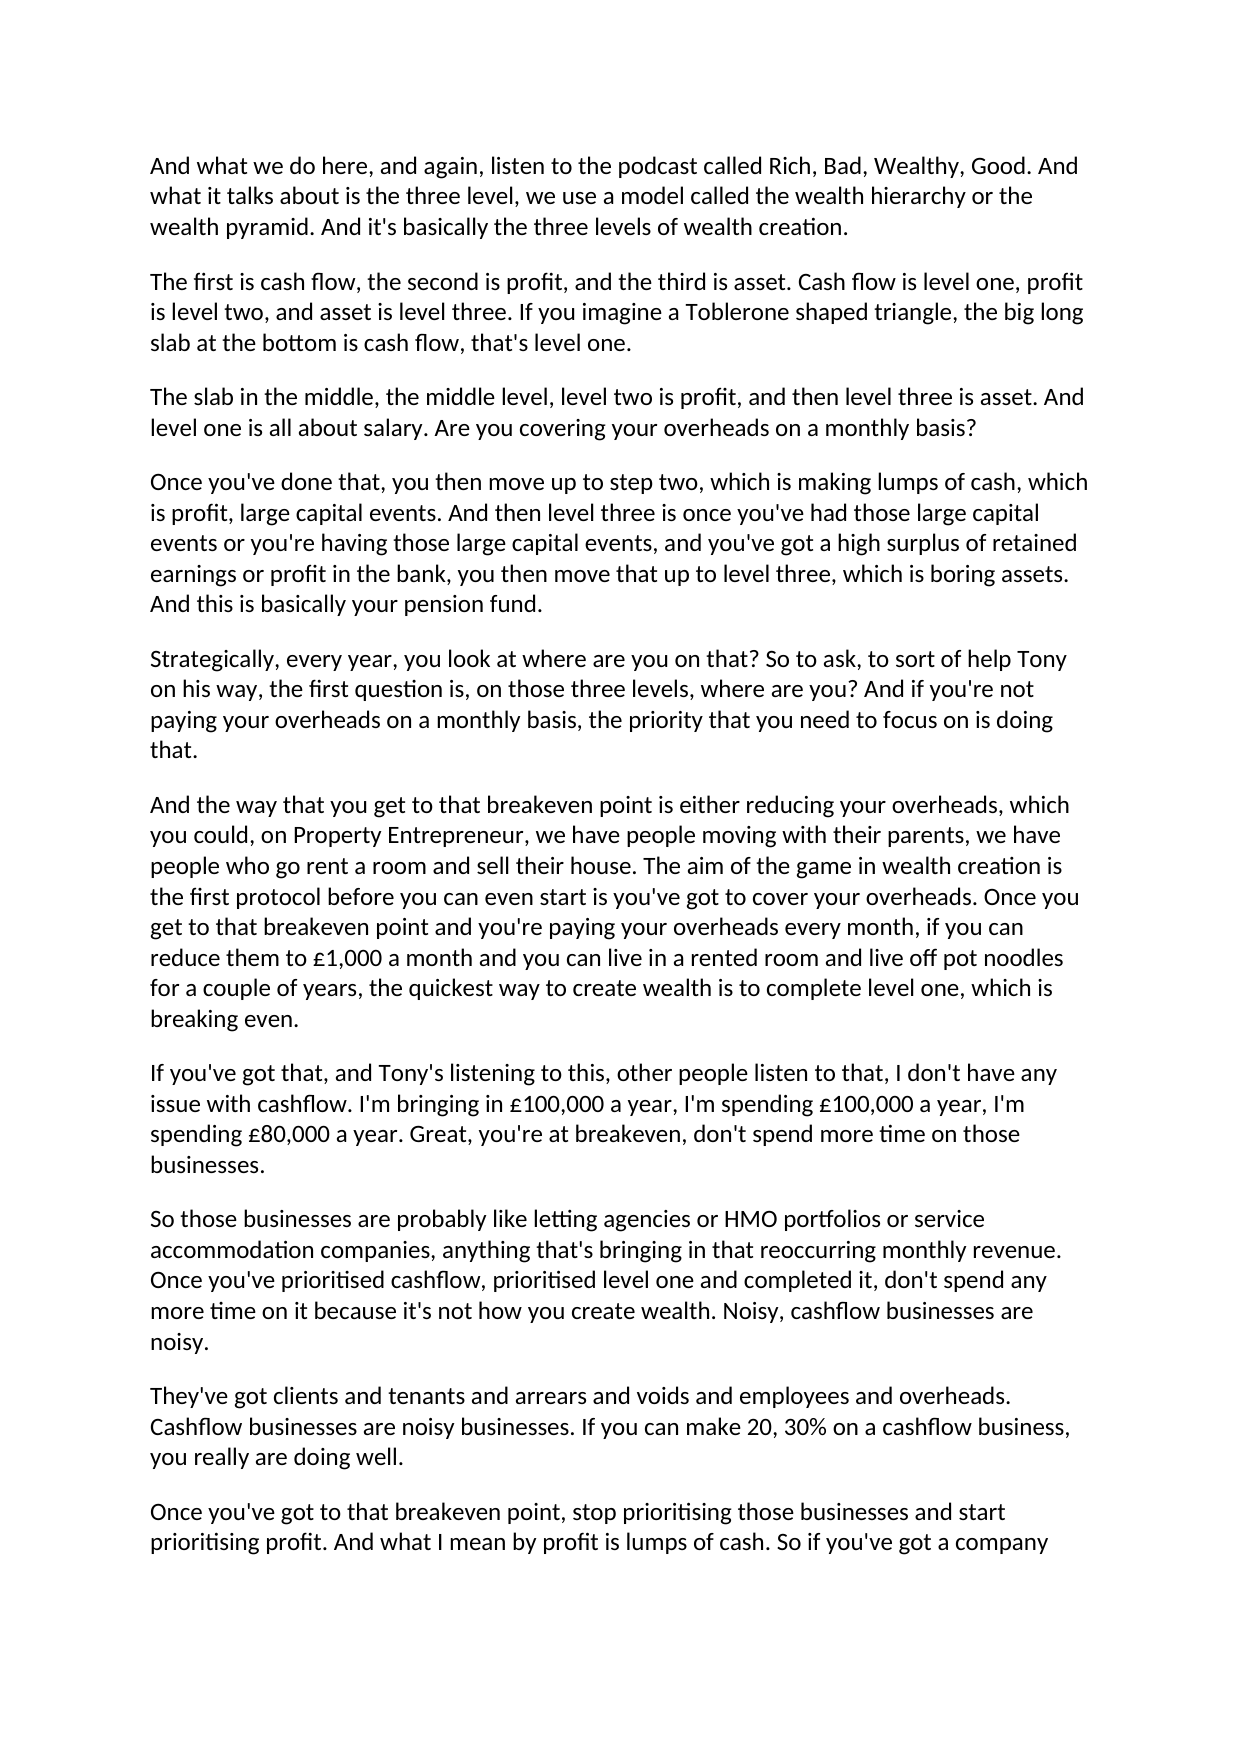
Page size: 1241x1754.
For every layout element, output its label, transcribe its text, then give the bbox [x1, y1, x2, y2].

text They've got clients and tenants and arrears and voids and employees and overheads. Cashflow businesses are noisy businesses. If you can make 20, 30% on a cashflow business, you really are doing well. [150, 1380, 1090, 1472]
text If you've got that, and Tony's listening to this, other people listen to that, I don't have any issue with cashflow. I'm bringing in £100,000 a year, I'm spending £100,000 a year, I'm spending £80,000 a year. Great, you're at breakeven, don't spend more time on those businesses. [150, 1057, 1090, 1179]
text So those businesses are probably like letting agencies or HMO portfolios or service accommodation companies, anything that's bringing in that reoccurring monthly revenue. Once you've prioritised cashflow, prioritised level one and completed it, don't spend any more time on it because it's not how you create wealth. Noisy, cashflow businesses are noisy. [150, 1203, 1090, 1356]
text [150, 1496, 1090, 1557]
text The first is cash flow, the second is profit, and the third is asset. Cash flow is level one, profit is level two, and asset is level three. If you imagine a Toblerone shaped triangle, the big long slab at the bottom is cash flow, that's level one. [150, 266, 1090, 357]
text Once you've done that, you then move up to step two, which is making lumps of cash, which is profit, large capital events. And then level three is once you've had those large capital events or you're having those large capital events, and you've got a high surplus of retained earnings or profit in the bank, you then move that up to level three, which is boring assets. And this is basically your pension fund. [150, 466, 1090, 619]
text Strategically, every year, you look at where are you on that? So to ask, to sort of help Tony on his way, the first question is, on those three levels, where are you? And if you're not paying your overheads on a monthly basis, the priority that you need to focus on is doing that. [150, 643, 1090, 765]
text And the way that you get to that breakeven point is either reducing your overheads, which you could, on Property Entrepreneur, we have people moving with their parents, we have people who go rent a room and sell their house. The aim of the game in wealth creation is the first protocol before you can even start is you've got to cover your overheads. Once you get to that breakeven point and you're paying your overheads every month, if you can reduce them to £1,000 a month and you can live in a rented room and live off pot noodles for a couple of years, the quickest way to create wealth is to complete level one, which is breaking even. [150, 789, 1090, 1033]
text And what we do here, and again, listen to the podcast called Rich, Bad, Wealthy, Good. And what it talks about is the three level, we use a model called the wealth hierarchy or the wealth pyramid. And it's basically the three levels of wealth creation. [150, 150, 1090, 242]
text The slab in the middle, the middle level, level two is profit, and then level three is asset. And level one is all about salary. Are you covering your overheads on a monthly basis? [150, 381, 1090, 442]
